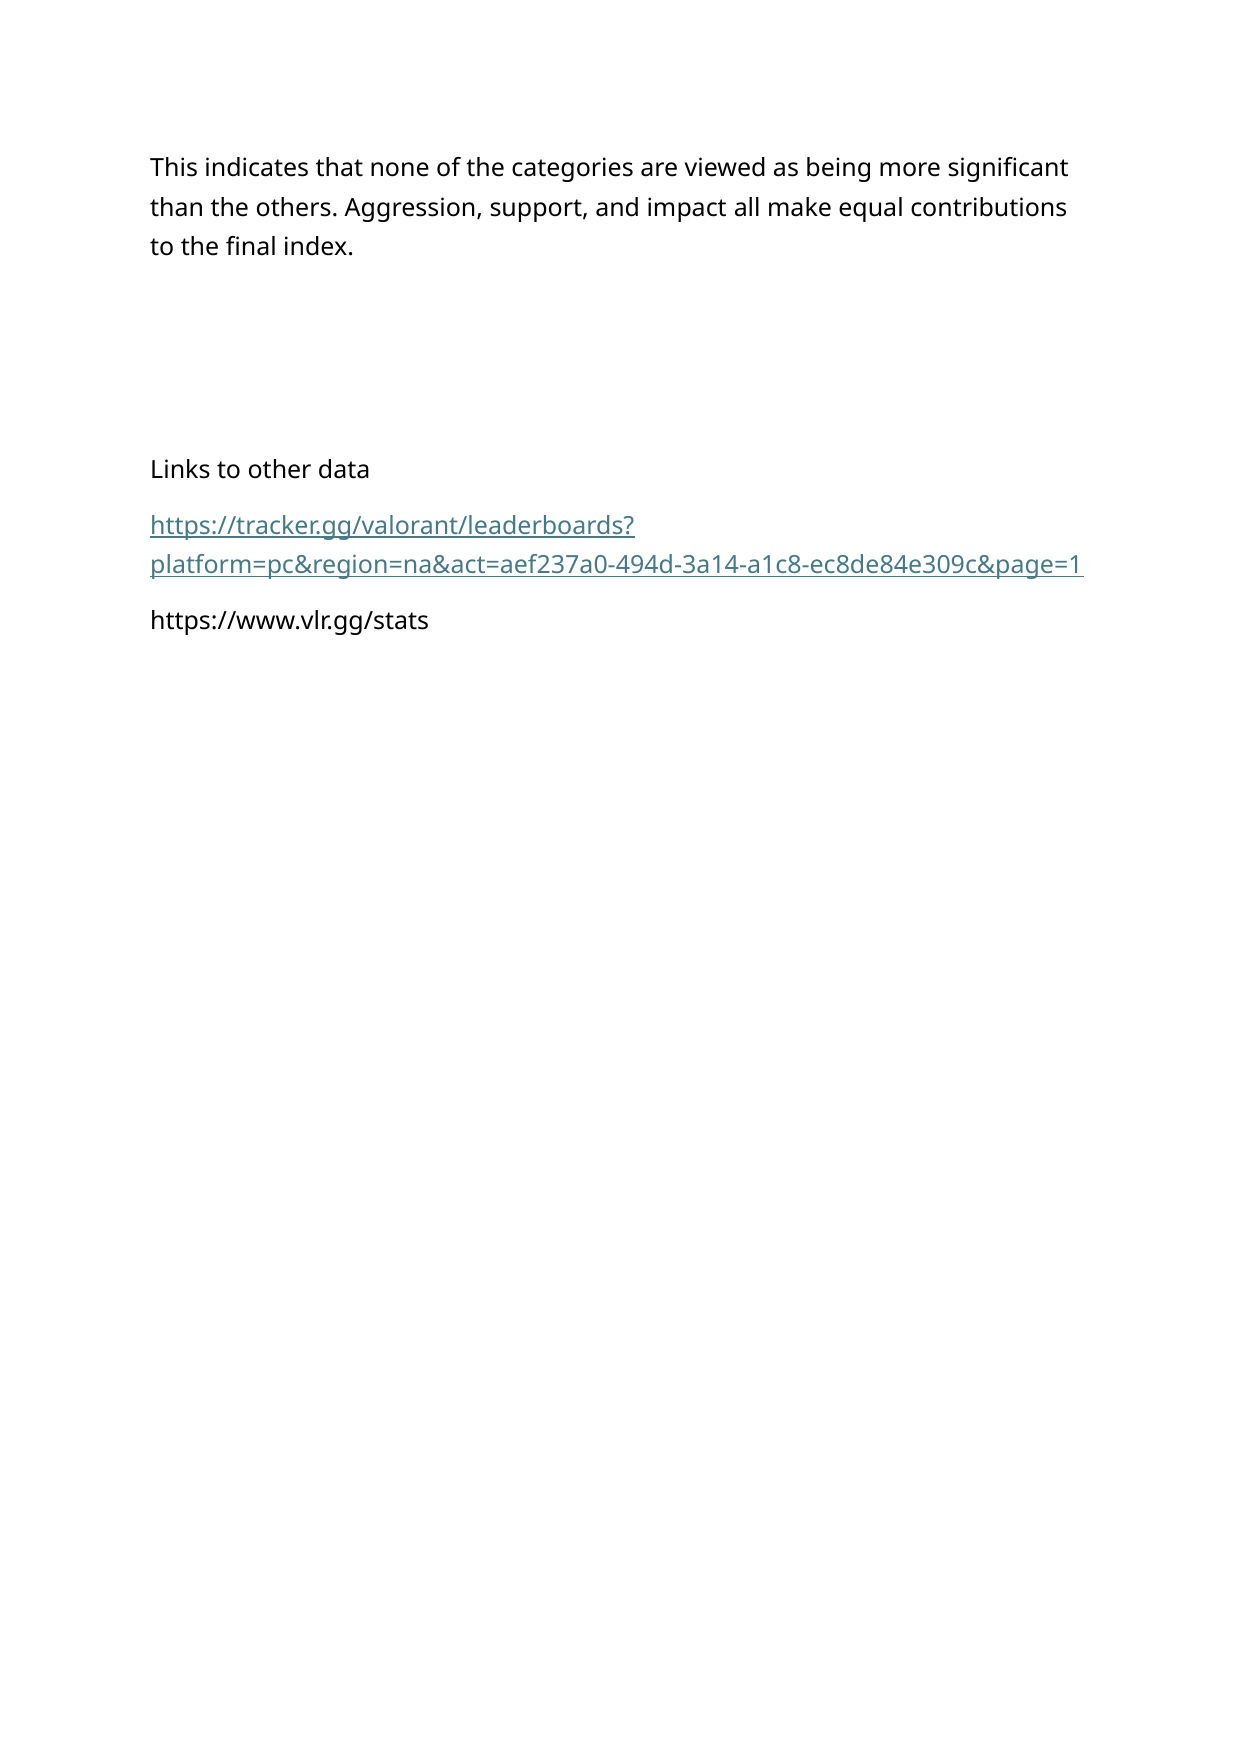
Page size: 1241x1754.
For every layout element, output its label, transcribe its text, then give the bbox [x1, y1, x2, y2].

text Links to other data [150, 452, 1090, 486]
text https://tracker.gg/valorant/leaderboards?platform=pc&region=na&act=aef237a0-494d-3a14-a1c8-ec8de84e309c&page=1 [150, 507, 1090, 581]
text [150, 150, 1090, 262]
text https://www.vlr.gg/stats [150, 602, 1090, 637]
